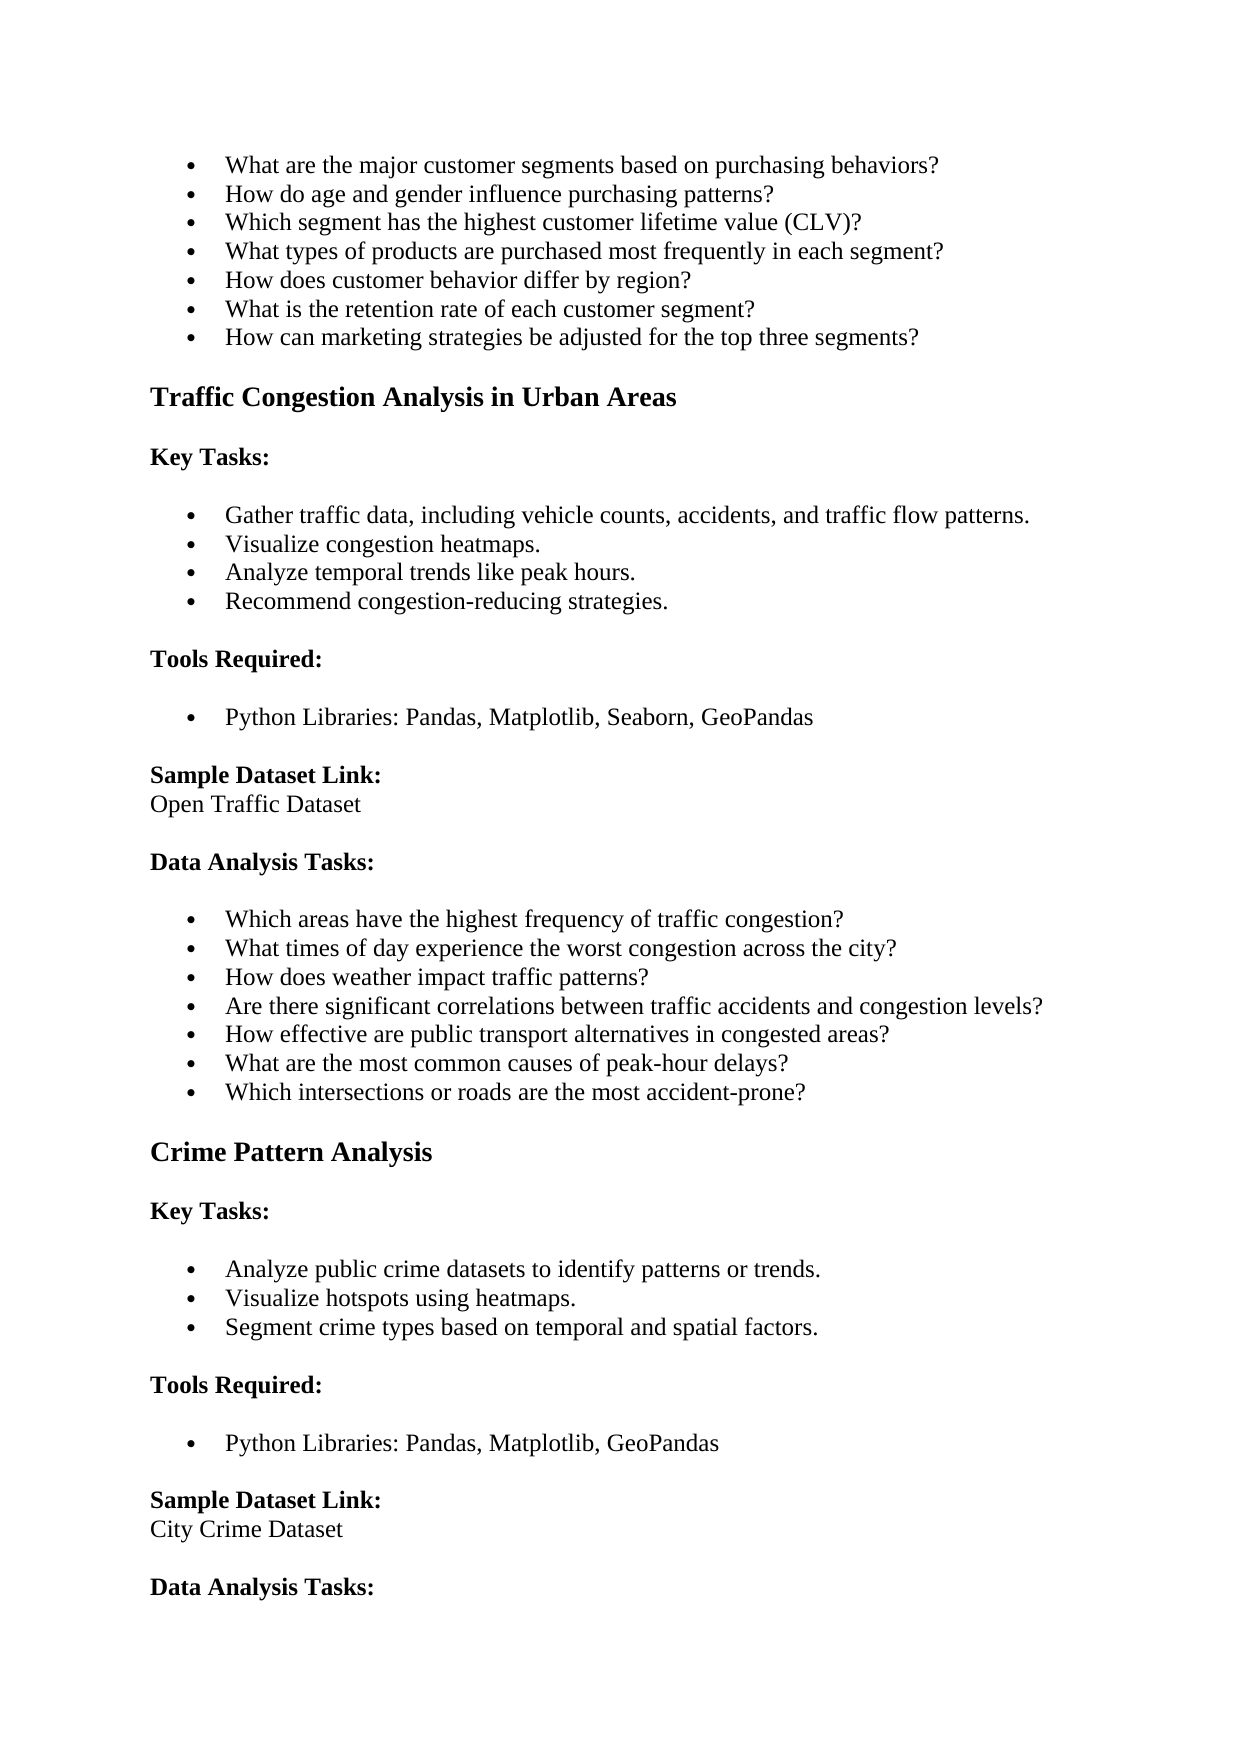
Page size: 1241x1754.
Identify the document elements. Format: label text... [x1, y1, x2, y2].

list Visualize hotspots using heatmaps. [187, 1283, 1090, 1312]
list Gather traffic data, including vehicle counts, accidents, and traffic flow patterns. [187, 500, 1090, 529]
list Which intersections or roads are the most accident-prone? [187, 1077, 1090, 1106]
list Segment crime types based on temporal and spatial factors. [187, 1312, 1090, 1341]
text Key Tasks: [150, 1196, 1090, 1225]
list Visualize congestion heatmaps. [187, 529, 1090, 557]
list Analyze public crime datasets to identify patterns or trends. [187, 1254, 1090, 1283]
text Sample Dataset Link: City Crime Dataset [150, 1486, 1090, 1543]
list How effective are public transport alternatives in congested areas? [187, 1019, 1090, 1048]
list Recommend congestion-reducing strategies. [187, 586, 1090, 615]
list What times of day experience the worst congestion across the city? [187, 933, 1090, 962]
list What is the retention rate of each customer segment? [187, 294, 1090, 322]
list Are there significant correlations between traffic accidents and congestion levels? [187, 991, 1090, 1019]
list How does weather impact traffic patterns? [187, 962, 1090, 991]
list How does customer behavior differ by region? [187, 265, 1090, 294]
text Tools Required: [150, 1370, 1090, 1398]
list How can marketing strategies be adjusted for the top three segments? [187, 322, 1090, 351]
text Traffic Congestion Analysis in Urban Areas [150, 380, 1090, 413]
list Python Libraries: Pandas, Matplotlib, GeoPandas [187, 1428, 1090, 1456]
text Crime Pattern Analysis [150, 1135, 1090, 1167]
list What types of products are purchased most frequently in each segment? [187, 236, 1090, 265]
text Tools Required: [150, 644, 1090, 673]
list Python Libraries: Pandas, Matplotlib, Seaborn, GeoPandas [187, 702, 1090, 731]
list What are the most common causes of peak-hour delays? [187, 1048, 1090, 1077]
list Analyze temporal trends like peak hours. [187, 557, 1090, 586]
list Which segment has the highest customer lifetime value (CLV)? [187, 207, 1090, 236]
list How do age and gender influence purchasing patterns? [187, 179, 1090, 207]
text Data Analysis Tasks: [150, 847, 1090, 875]
text Key Tasks: [150, 442, 1090, 471]
list Which areas have the highest frequency of traffic congestion? [187, 904, 1090, 933]
text Sample Dataset Link: Open Traffic Dataset [150, 760, 1090, 817]
list What are the major customer segments based on purchasing behaviors? [187, 150, 1090, 179]
text Data Analysis Tasks: [150, 1572, 1090, 1601]
